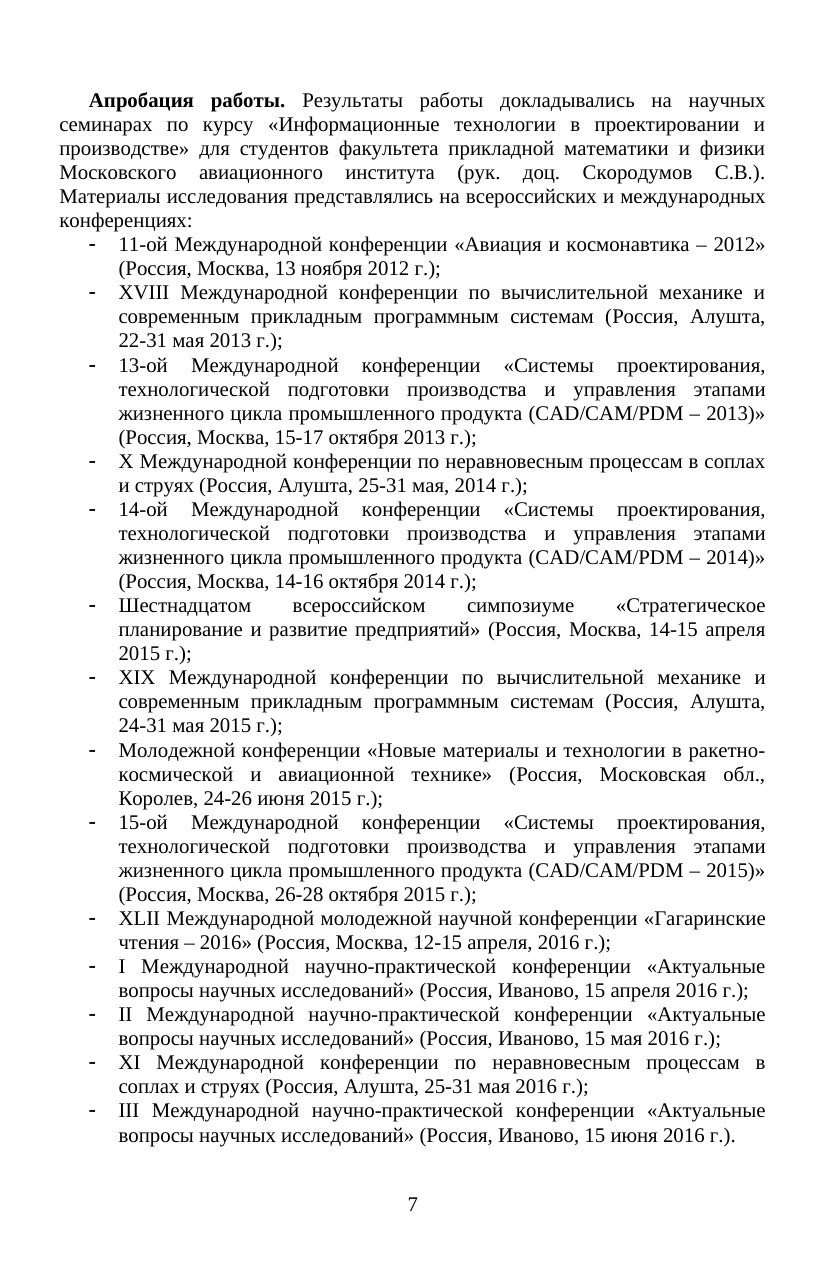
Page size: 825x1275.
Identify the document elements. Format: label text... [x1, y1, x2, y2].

list X Международной конференции по неравновесным процессам в соплах и струях (Россия, Алушта, 25-31 мая, .); [89, 449, 766, 497]
list XIX Международной конференции по вычислительной механике и современным прикладным программным системам (Россия, Алушта, 24-31 мая .); [89, 665, 766, 737]
list XVIII Международной конференции по вычислительной механике и современным прикладным программным системам (Россия, Алушта, 22-31 мая .); [89, 280, 766, 352]
list 15-ой Международной конференции «Системы проектирования, технологической подготовки производства и управления этапами жизненного цикла промышленного продукта (CAD/CAM/PDM – 2015)» (Россия, Москва, 26-28 октября .); [89, 810, 766, 906]
list Молодежной конференции «Новые материалы и технологии в ракетно-космической и авиационной технике» (Россия, Московская обл., Королев, 24-26 июня .); [89, 737, 766, 810]
list 11-ой Международной конференции «Авиация и космонавтика – 2012» (Россия, Москва, 13 ноября .); [89, 232, 766, 280]
list XI Международной конференции по неравновесным процессам в соплах и струях (Россия, Алушта, 25-31 мая 2016 г.); [89, 1050, 766, 1098]
list 14-ой Международной конференции «Системы проектирования, технологической подготовки производства и управления этапами жизненного цикла промышленного продукта (CAD/CAM/PDM – 2014)» (Россия, Москва, 14-16 октября .); [89, 497, 766, 593]
list Шестнадцатом всероссийском симпозиуме «Стратегическое планирование и развитие предприятий» (Россия, Москва, 14-15 апреля .); [89, 593, 766, 665]
list I Международной научно-практической конференции «Актуальные вопросы научных исследований» (Россия, Иваново, 15 апреля .); [89, 954, 766, 1002]
list 13-ой Международной конференции «Системы проектирования, технологической подготовки производства и управления этапами жизненного цикла промышленного продукта (CAD/CAM/PDM – 2013)» (Россия, Москва, 15-17 октября .); [89, 352, 766, 449]
list II Международной научно-практической конференции «Актуальные вопросы научных исследований» (Россия, Иваново, 15 мая .); [89, 1002, 766, 1050]
list XLII Международной молодежной научной конференции «Гагаринские чтения – 2016» (Россия, Москва, 12-15 апреля, .); [89, 906, 766, 954]
text Апробация работы. Результаты работы докладывались на научных семинарах по курсу «Информационные технологии в проектировании и производстве» для студентов факультета прикладной математики и физики Московского авиационного института (рук. доц. Скородумов С.В.). Материалы исследования представлялись на всероссийских и международных конференциях: [59, 88, 766, 232]
list III Международной научно-практической конференции «Актуальные вопросы научных исследований» (Россия, Иваново, 15 июня .). [89, 1098, 766, 1147]
